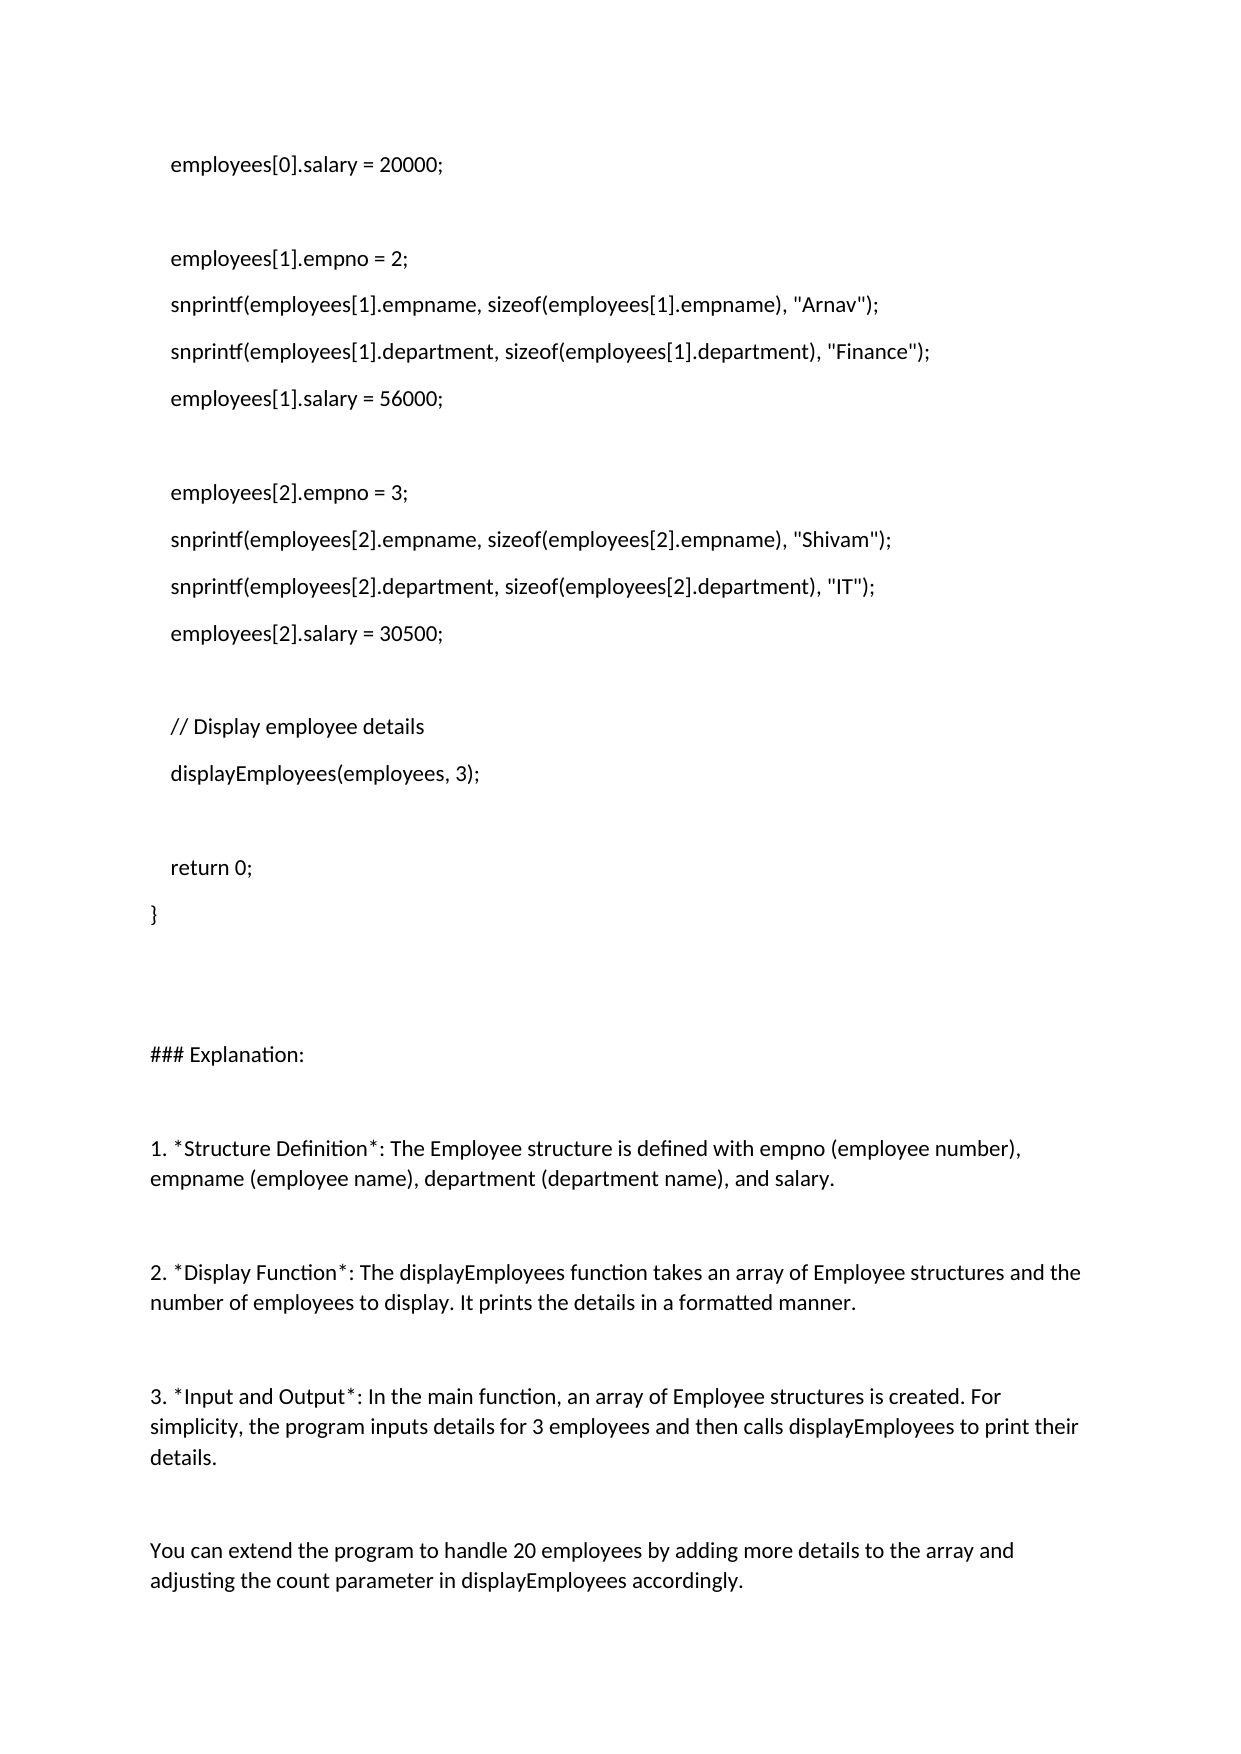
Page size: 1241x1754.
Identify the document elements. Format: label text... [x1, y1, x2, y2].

text employees[2].salary = 30500; [150, 619, 1090, 647]
text // Display employee details [150, 712, 1090, 741]
text return 0; [150, 853, 1090, 881]
text displayEmployees(employees, 3); [150, 759, 1090, 787]
text employees[1].empno = 2; [150, 244, 1090, 272]
text 3. *Input and Output*: In the main function, an array of Employee structures is created. For simplicity, the program inputs details for 3 employees and then calls displayEmployees to print their details. [150, 1382, 1090, 1471]
text snprintf(employees[1].department, sizeof(employees[1].department), "Finance"); [150, 337, 1090, 366]
text ### Explanation: [150, 1041, 1090, 1069]
text 2. *Display Function*: The displayEmployees function takes an array of Employee structures and the number of employees to display. It prints the details in a formatted manner. [150, 1258, 1090, 1317]
text employees[1].salary = 56000; [150, 384, 1090, 412]
text snprintf(employees[2].department, sizeof(employees[2].department), "IT"); [150, 572, 1090, 600]
text } [150, 900, 1090, 928]
text employees[2].empno = 3; [150, 478, 1090, 506]
text snprintf(employees[1].empname, sizeof(employees[1].empname), "Arnav"); [150, 291, 1090, 319]
text snprintf(employees[2].empname, sizeof(employees[2].empname), "Shivam"); [150, 525, 1090, 553]
text You can extend the program to handle 20 employees by adding more details to the array and adjusting the count parameter in displayEmployees accordingly. [150, 1536, 1090, 1595]
text employees[0].salary = 20000; [150, 150, 1090, 178]
text 1. *Structure Definition*: The Employee structure is defined with empno (employee number), empname (employee name), department (department name), and salary. [150, 1134, 1090, 1193]
